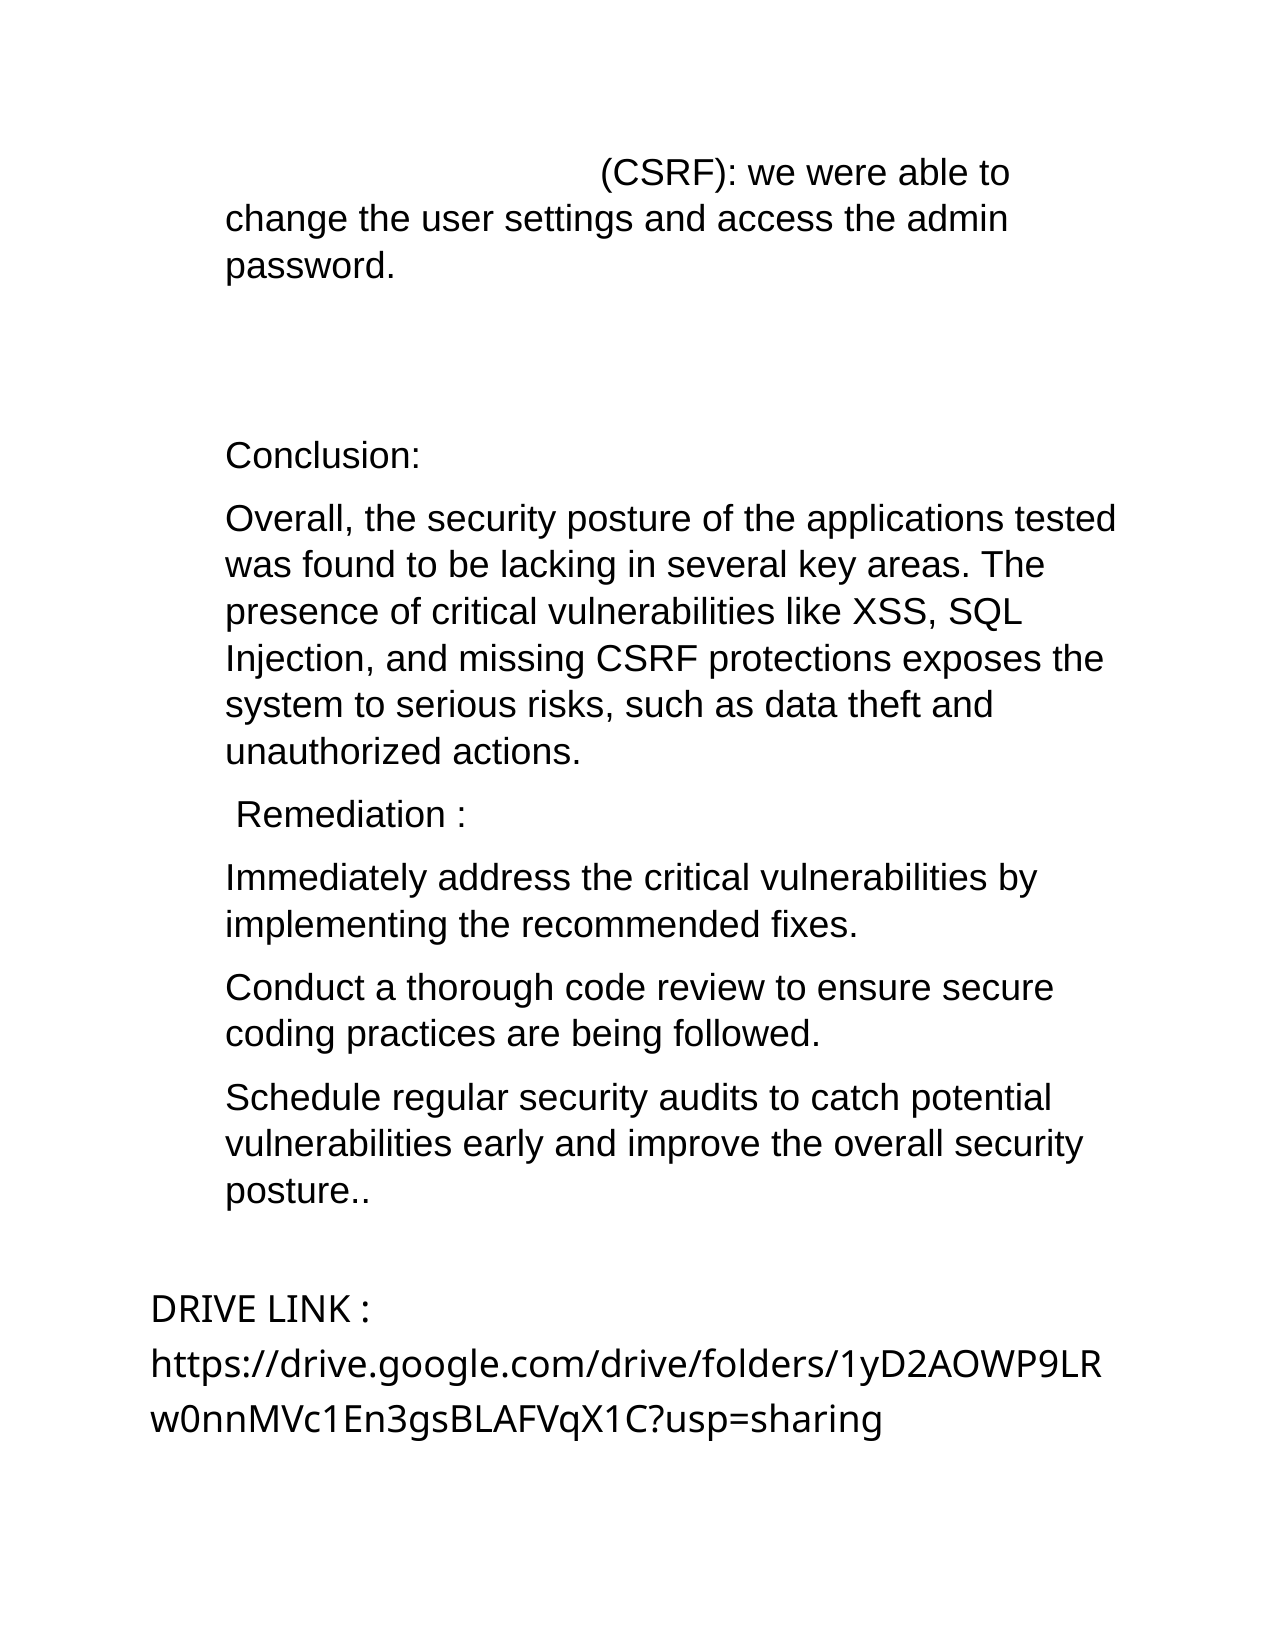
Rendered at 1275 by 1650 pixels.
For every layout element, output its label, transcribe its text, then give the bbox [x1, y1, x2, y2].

text DRIVE LINK : https://drive.google.com/drive/folders/1yD2AOWP9LRw0nnMVc1En3gsBLAFVqX1C?usp=sharing [150, 1283, 1125, 1444]
text (CSRF): we were able to change the user settings and access the admin password. [225, 150, 1125, 286]
text Conclusion: [225, 433, 1125, 476]
text Overall, the security posture of the applications tested was found to be lacking in several key areas. The presence of critical vulnerabilities like XSS, SQL Injection, and missing CSRF protections exposes the system to serious risks, such as data theft and unauthorized actions. [225, 496, 1125, 772]
text Schedule regular security audits to catch potential vulnerabilities early and improve the overall security posture.. [225, 1075, 1125, 1211]
text Conduct a thorough code review to ensure secure coding practices are being followed. [225, 965, 1125, 1055]
text Immediately address the critical vulnerabilities by implementing the recommended fixes. [225, 855, 1125, 945]
text Remediation : [225, 792, 1125, 835]
